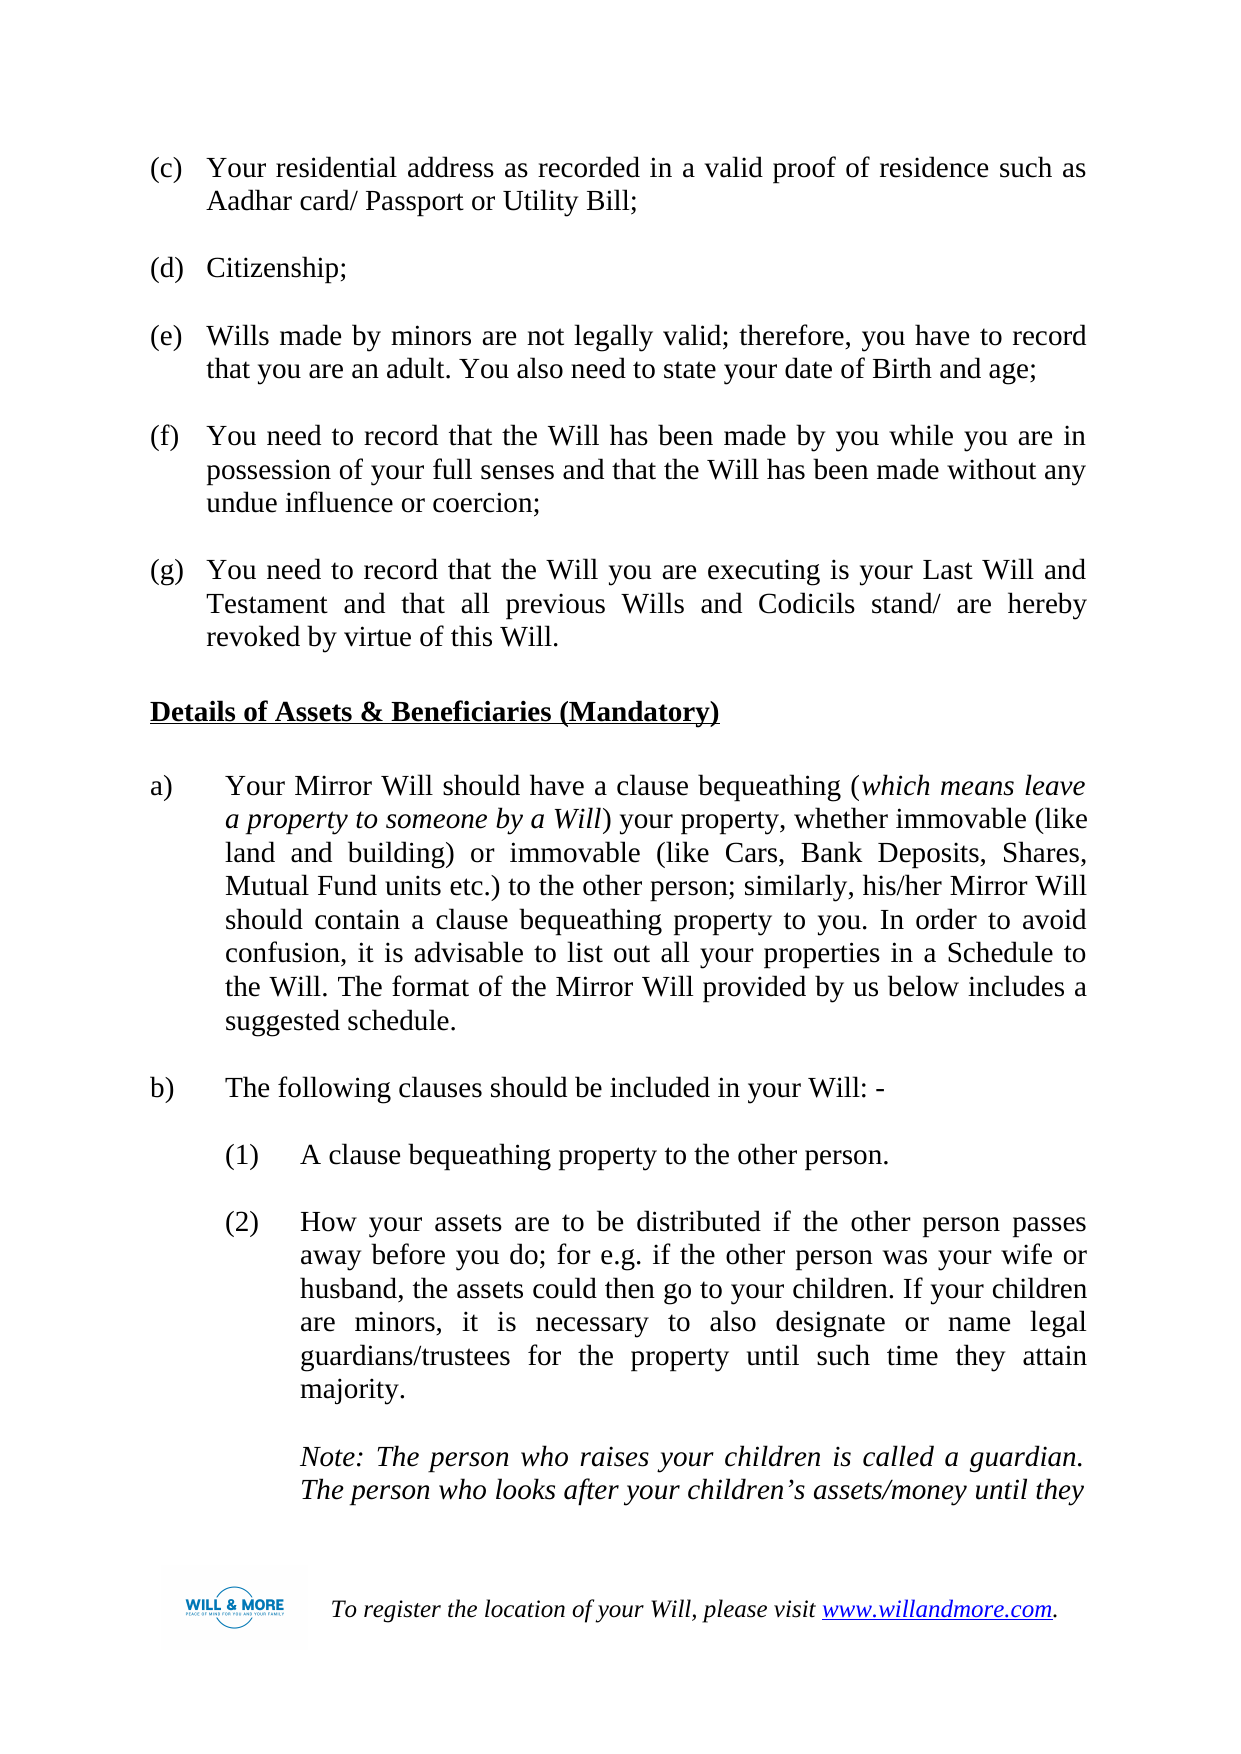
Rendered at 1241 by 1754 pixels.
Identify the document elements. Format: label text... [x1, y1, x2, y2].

list Citizenship; [150, 251, 1088, 284]
text Details of Assets & Beneficiaries (Mandatory) [150, 687, 1088, 727]
list Wills made by minors are not legally valid; therefore, you have to record that you are an adult. You also need to state your date of Birth and age; [150, 318, 1088, 385]
list Your residential address as recorded in a valid proof of residence such as Aadhar card/ Passport or Utility Bill; [150, 150, 1088, 217]
list You need to record that the Will you are executing is your Last Will and Testament and that all previous Wills and Codicils stand/ are hereby revoked by virtue of this Will. [150, 552, 1088, 653]
list Your Mirror Will should have a clause bequeathing (which means leave a property to someone by a Will) your property, whether immovable (like land and building) or immovable (like Cars, Bank Deposits, Shares, Mutual Fund units etc.) to the other person; similarly, his/her Mirror Will should contain a clause bequeathing property to you. In order to avoid confusion, it is advisable to list out all your properties in a Schedule to the Will. The format of the Mirror Will provided by us below includes a suggested schedule. [150, 768, 1088, 1036]
picture [161, 1565, 308, 1650]
list How your assets are to be distributed if the other person passes away before you do; for e.g. if the other person was your wife or husband, the assets could then go to your children. If your children are minors, it is necessary to also designate or name legal guardians/trustees for the property until such time they attain majority. [225, 1204, 1088, 1405]
list A clause bequeathing property to the other person. [225, 1137, 1088, 1170]
list The following clauses should be included in your Will: - [150, 1070, 1088, 1103]
list You need to record that the Will has been made by you while you are in possession of your full senses and that the Will has been made without any undue influence or coercion; [150, 418, 1088, 519]
